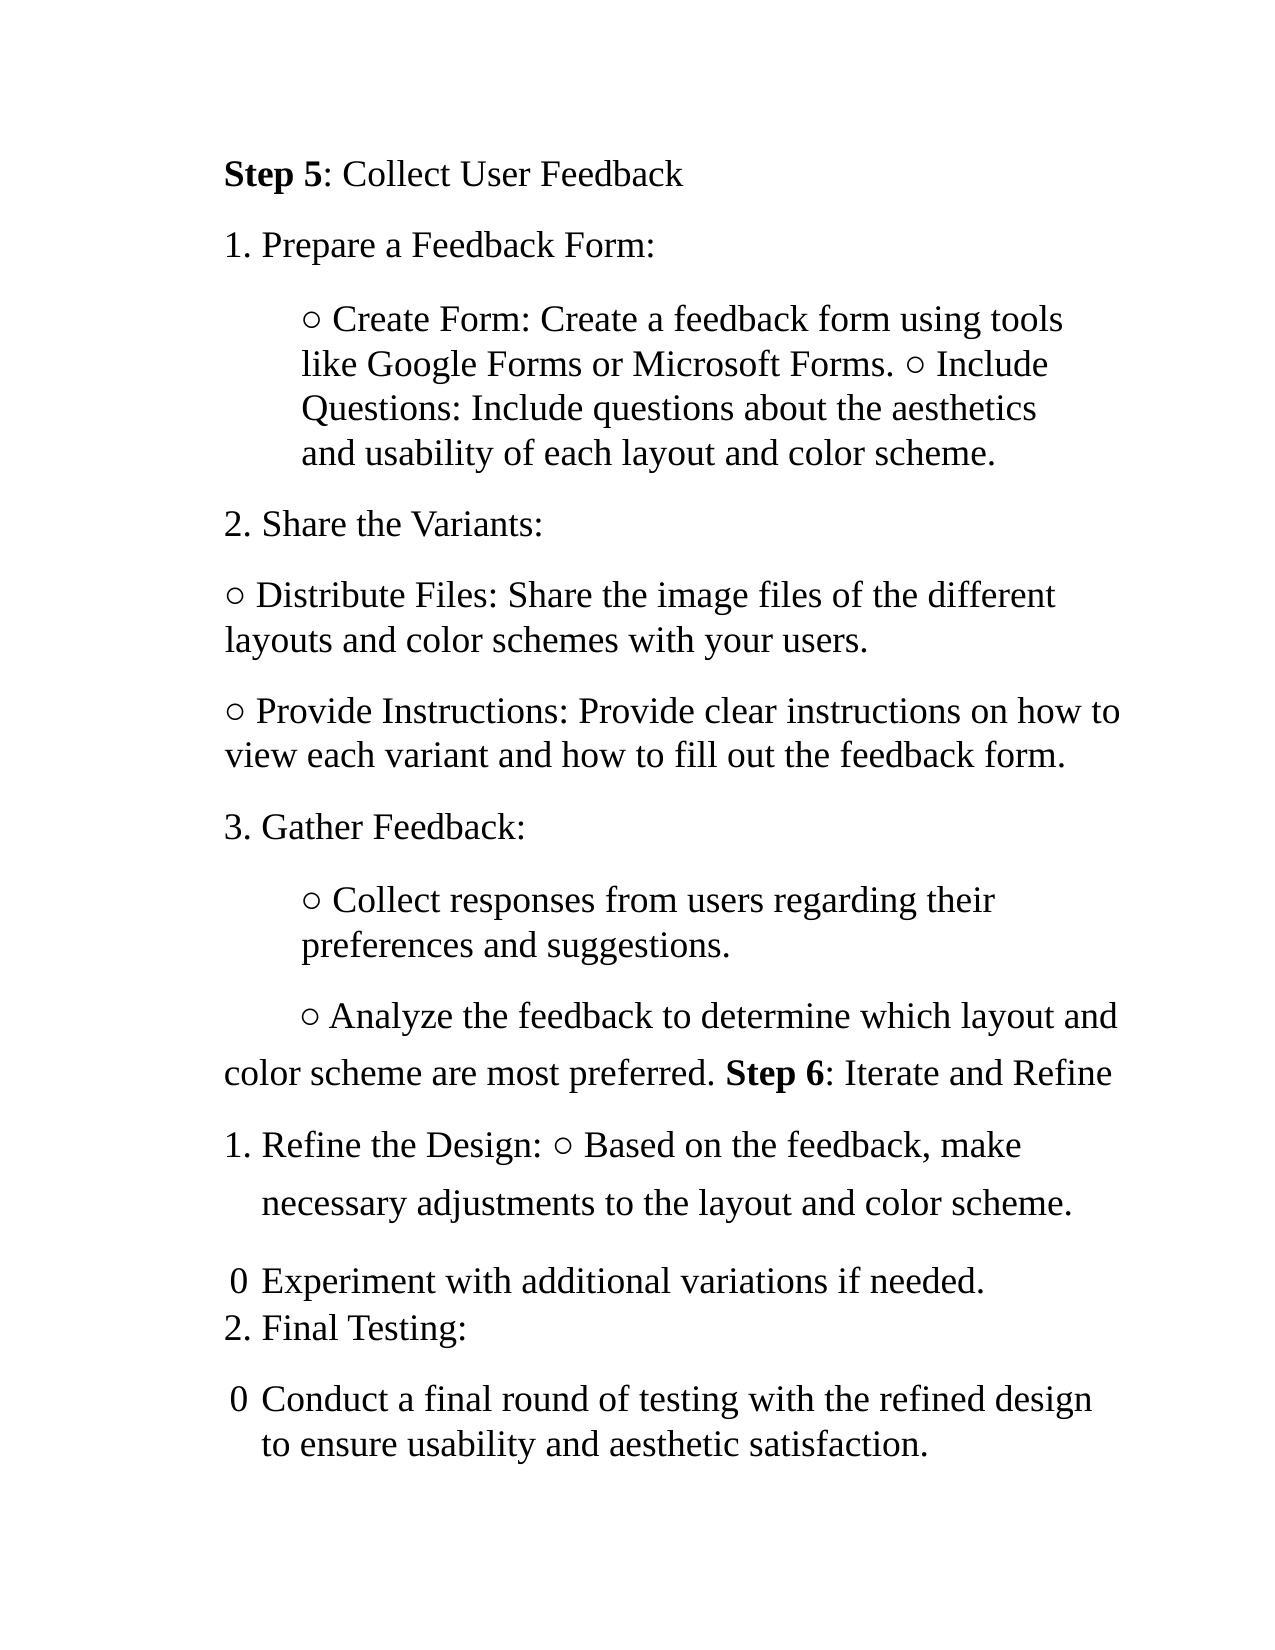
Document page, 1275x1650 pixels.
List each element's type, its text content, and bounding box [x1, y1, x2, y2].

list Final Testing: [223, 1306, 1117, 1349]
list Refine the Design: ○ Based on the feedback, make necessary adjustments to the layout and color scheme. [223, 1123, 1117, 1223]
text ○ Create Form: Create a feedback form using tools like Google Forms or Microsoft Forms. ○ Include Questions: Include questions about the aesthetics and usability of each layout and color scheme. [300, 297, 1064, 473]
list Prepare a Feedback Form: [223, 222, 1122, 266]
text ○ Distribute Files: Share the image files of the different layouts and color schemes with your users. [223, 573, 1122, 660]
text ○ Analyze the feedback to determine which layout and color scheme are most preferred. Step 6: Iterate and Refine [223, 993, 1122, 1094]
list Share the Variants: [223, 501, 1122, 544]
text Step 5: Collect User Feedback [223, 151, 1122, 194]
text ○ Provide Instructions: Provide clear instructions on how to view each variant and how to fill out the feedback form. [223, 688, 1122, 776]
text ○ Collect responses from users regarding their preferences and suggestions. [300, 878, 1122, 965]
text 3. Gather Feedback: [223, 804, 1122, 847]
list Experiment with additional variations if needed. [229, 1259, 1122, 1302]
list Conduct a final round of testing with the refined design to ensure usability and aesthetic satisfaction. [229, 1377, 1122, 1464]
